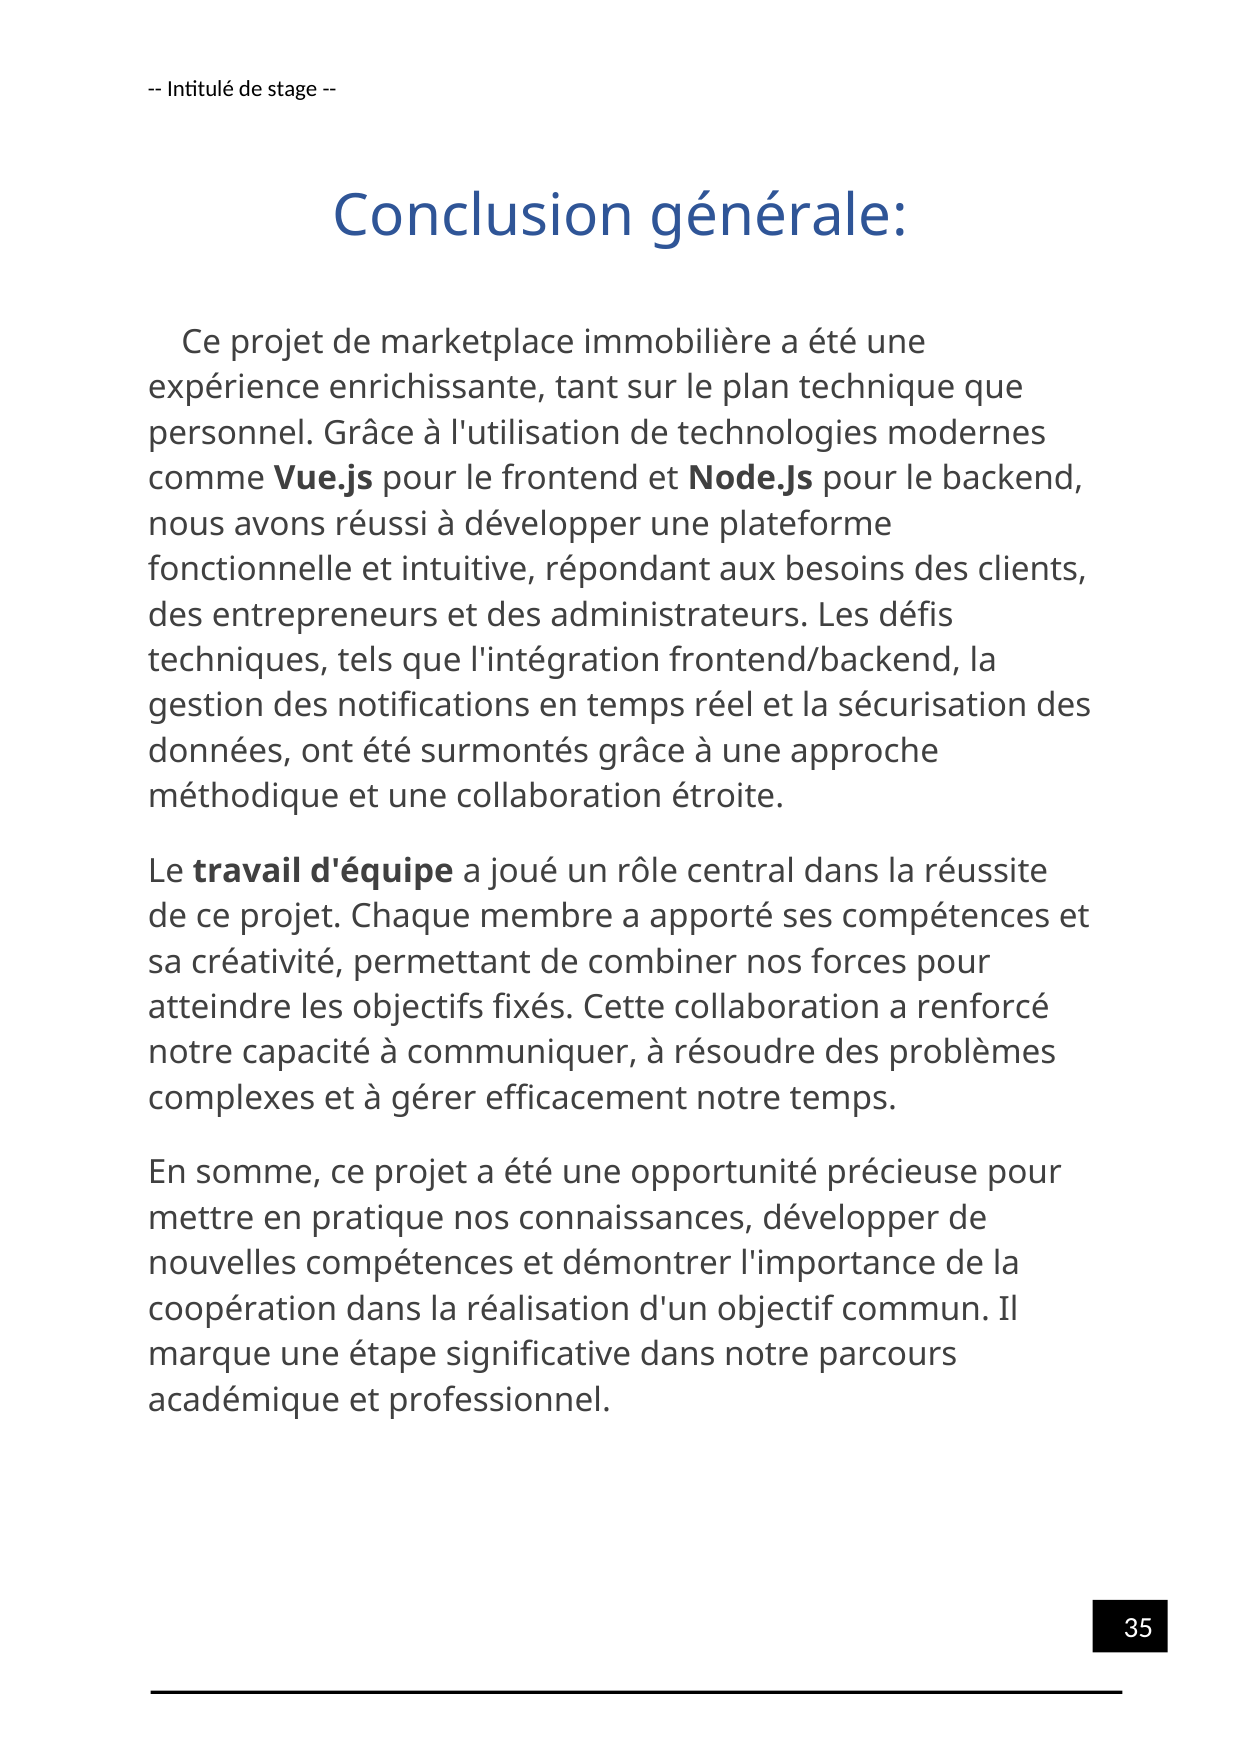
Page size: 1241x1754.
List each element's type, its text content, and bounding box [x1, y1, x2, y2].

text Ce projet de marketplace immobilière a été une expérience enrichissante, tant sur le plan technique que personnel. Grâce à l'utilisation de technologies modernes comme Vue.js pour le frontend et Node.Js pour le backend, nous avons réussi à développer une plateforme fonctionnelle et intuitive, répondant aux besoins des clients, des entrepreneurs et des administrateurs. Les défis techniques, tels que l'intégration frontend/backend, la gestion des notifications en temps réel et la sécurisation des données, ont été surmontés grâce à une approche méthodique et une collaboration étroite. [148, 318, 1093, 817]
text En somme, ce projet a été une opportunité précieuse pour mettre en pratique nos connaissances, développer de nouvelles compétences et démontrer l'importance de la coopération dans la réalisation d'un objectif commun. Il marque une étape significative dans notre parcours académique et professionnel. [148, 1148, 1093, 1421]
subtitle Conclusion générale: [148, 173, 1093, 252]
text Le travail d'équipe a joué un rôle central dans la réussite de ce projet. Chaque membre a apporté ses compétences et sa créativité, permettant de combiner nos forces pour atteindre les objectifs fixés. Cette collaboration a renforcé notre capacité à communiquer, à résoudre des problèmes complexes et à gérer efficacement notre temps. [148, 847, 1093, 1119]
